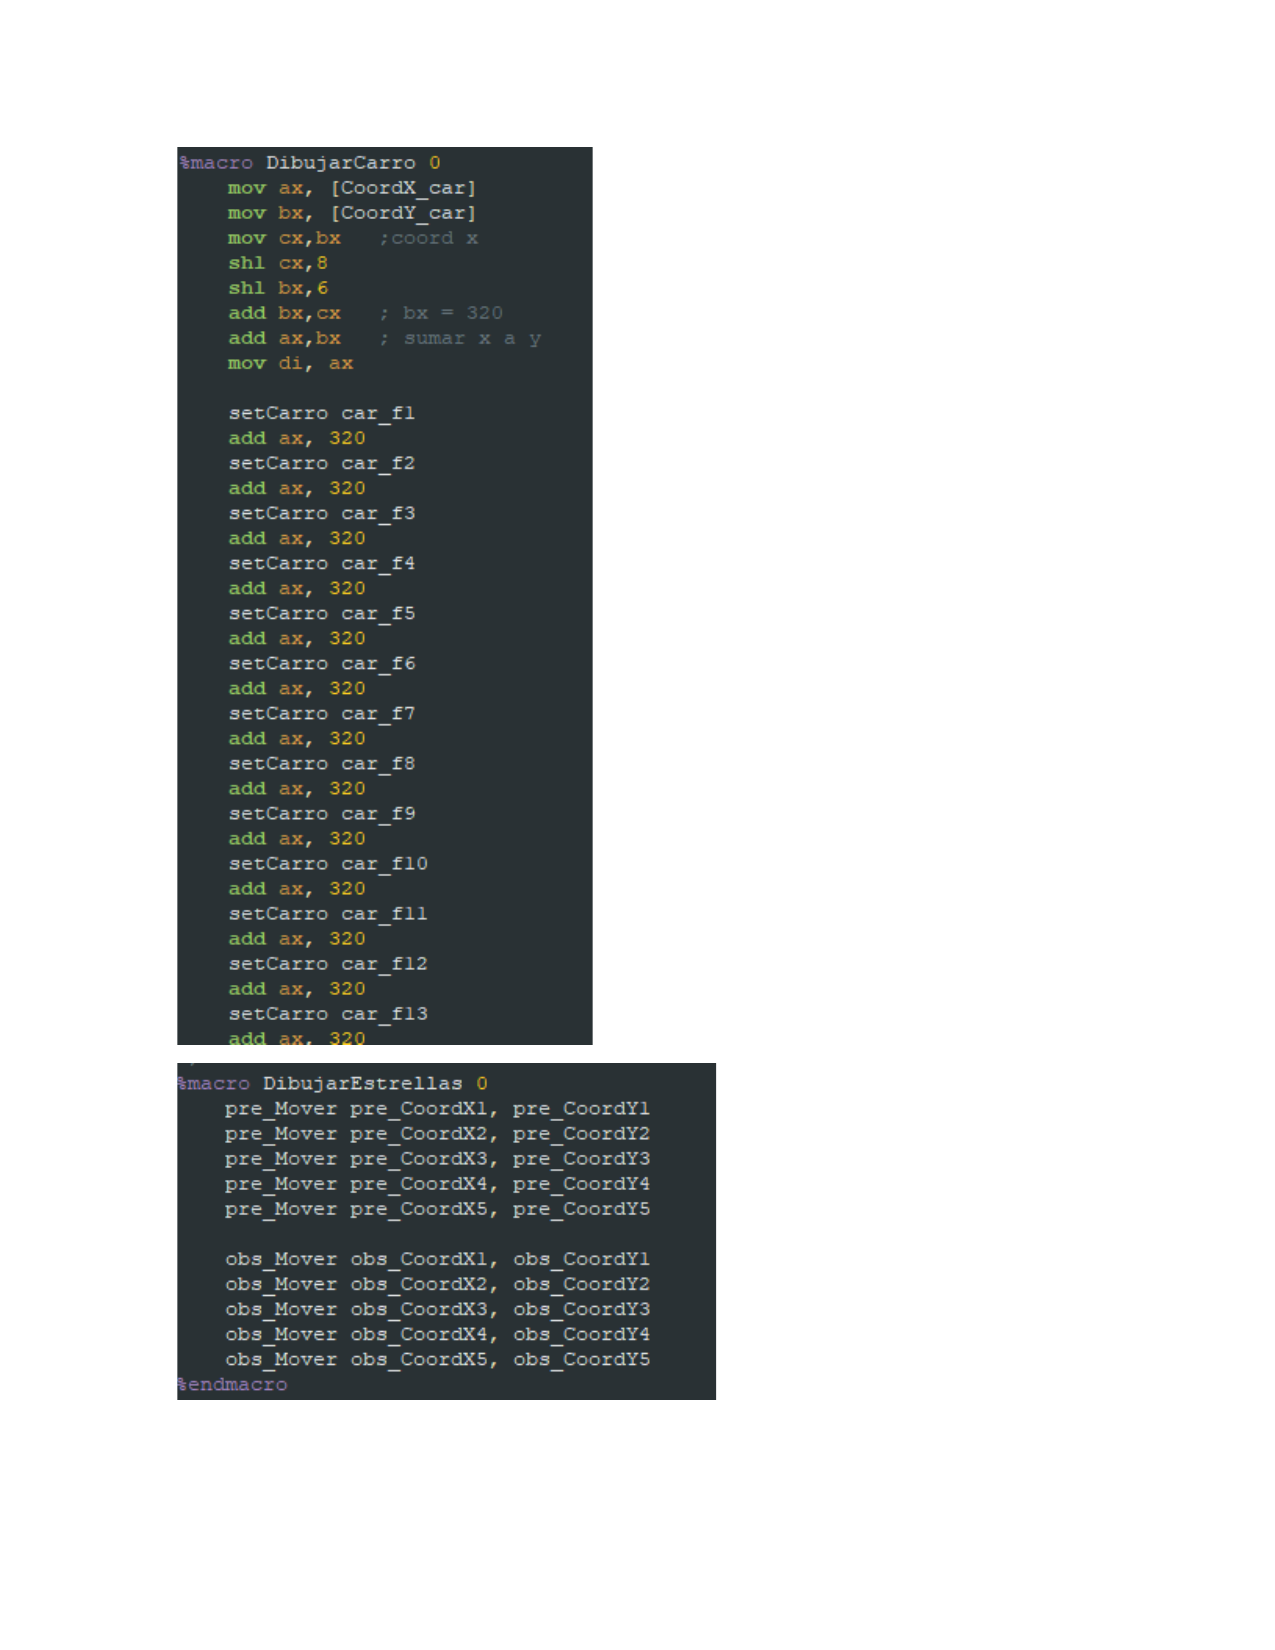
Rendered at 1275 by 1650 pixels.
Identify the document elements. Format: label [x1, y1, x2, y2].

picture [177, 1063, 717, 1400]
picture [177, 147, 593, 1045]
